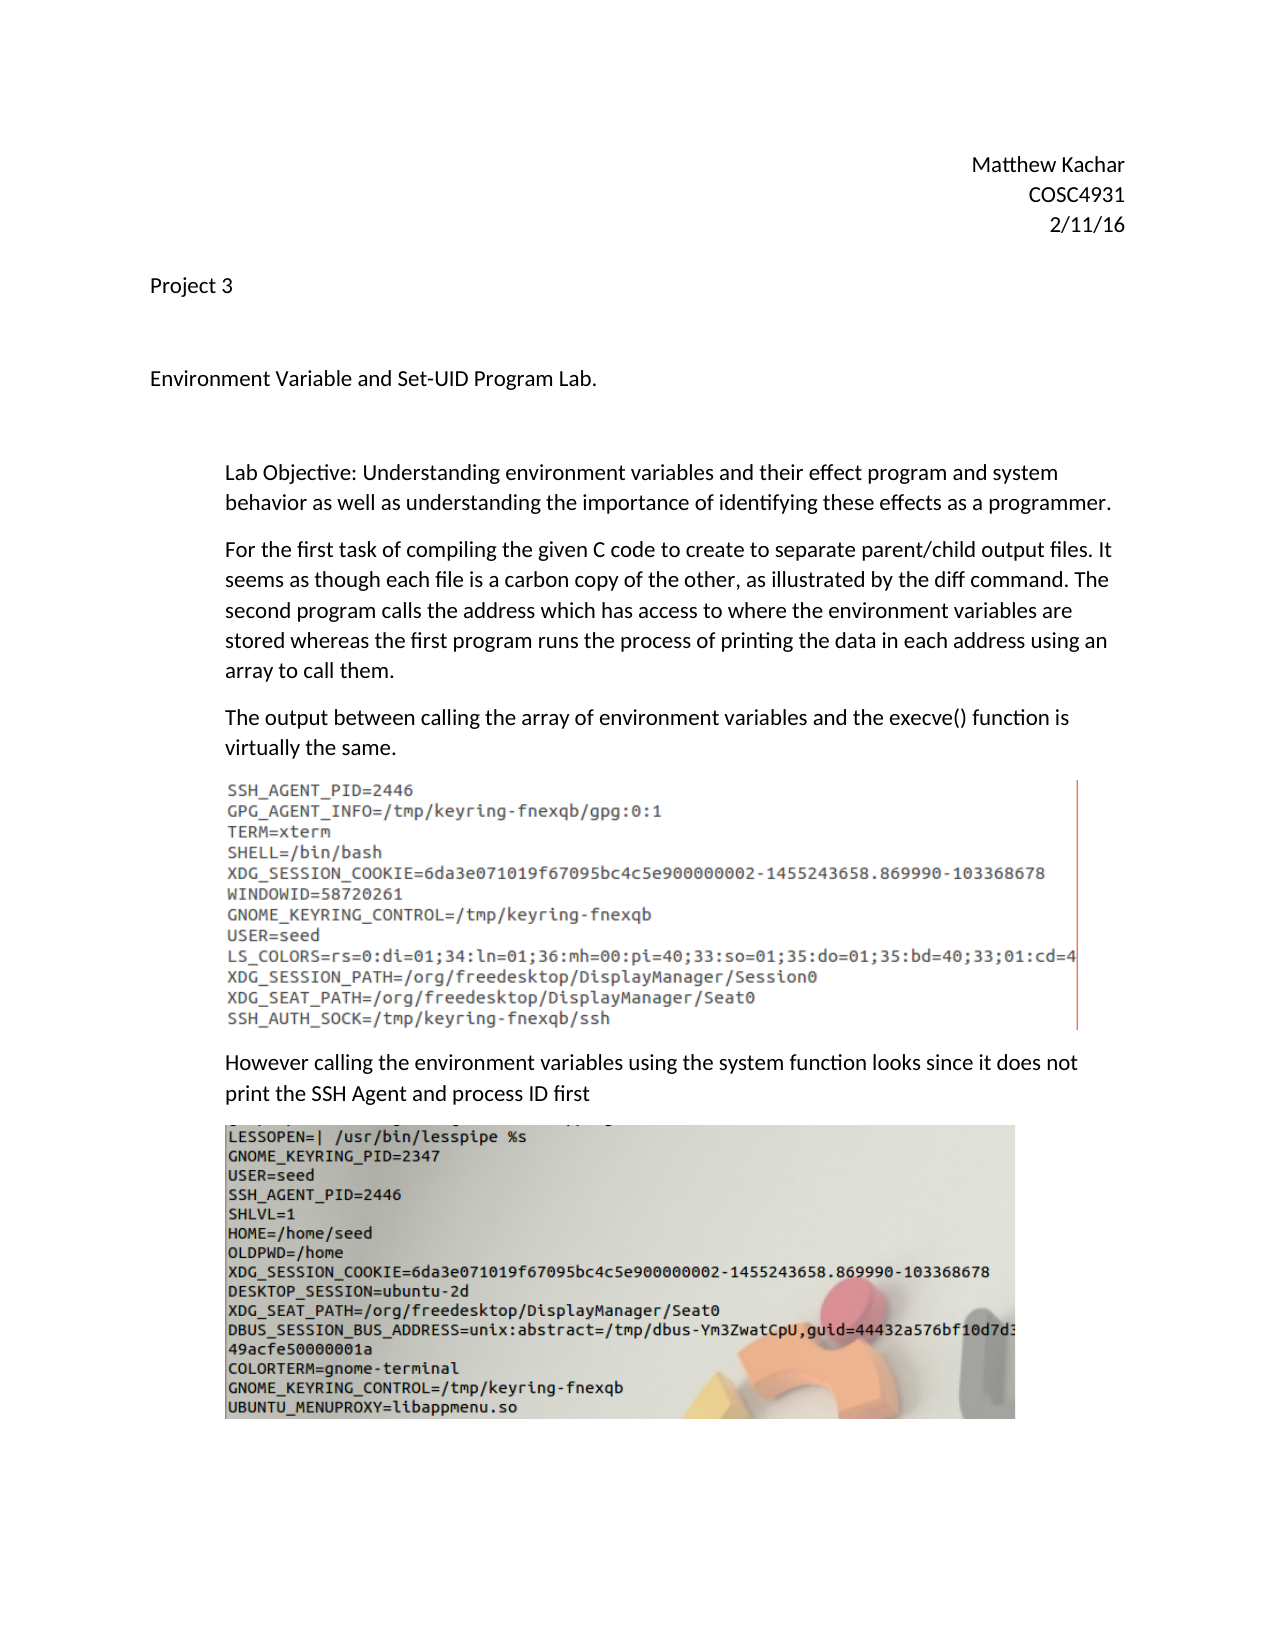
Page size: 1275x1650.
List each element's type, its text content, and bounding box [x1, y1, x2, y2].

picture [225, 1125, 1016, 1419]
text The output between calling the array of environment variables and the execve() function is virtually the same. [225, 703, 1125, 761]
text 2/11/16 [150, 210, 1125, 238]
text However calling the environment variables using the system function looks since it does not print the SSH Agent and process ID first [225, 1048, 1125, 1107]
text For the first task of compiling the given C code to create to separate parent/child output files. It seems as though each file is a carbon copy of the other, as illustrated by the diff command. The second program calls the address which has access to where the environment variables are stored whereas the first program runs the process of printing the data in each address using an array to call them. [225, 535, 1125, 684]
text Matthew Kachar [150, 150, 1125, 178]
text Lab Objective: Understanding environment variables and their effect program and system behavior as well as understanding the importance of identifying these effects as a programmer. [225, 458, 1125, 517]
text COSC4931 [150, 180, 1125, 208]
text Environment Variable and Set-UID Program Lab. [150, 364, 1125, 393]
picture [225, 780, 1078, 1030]
text Project 3 [150, 271, 1125, 299]
